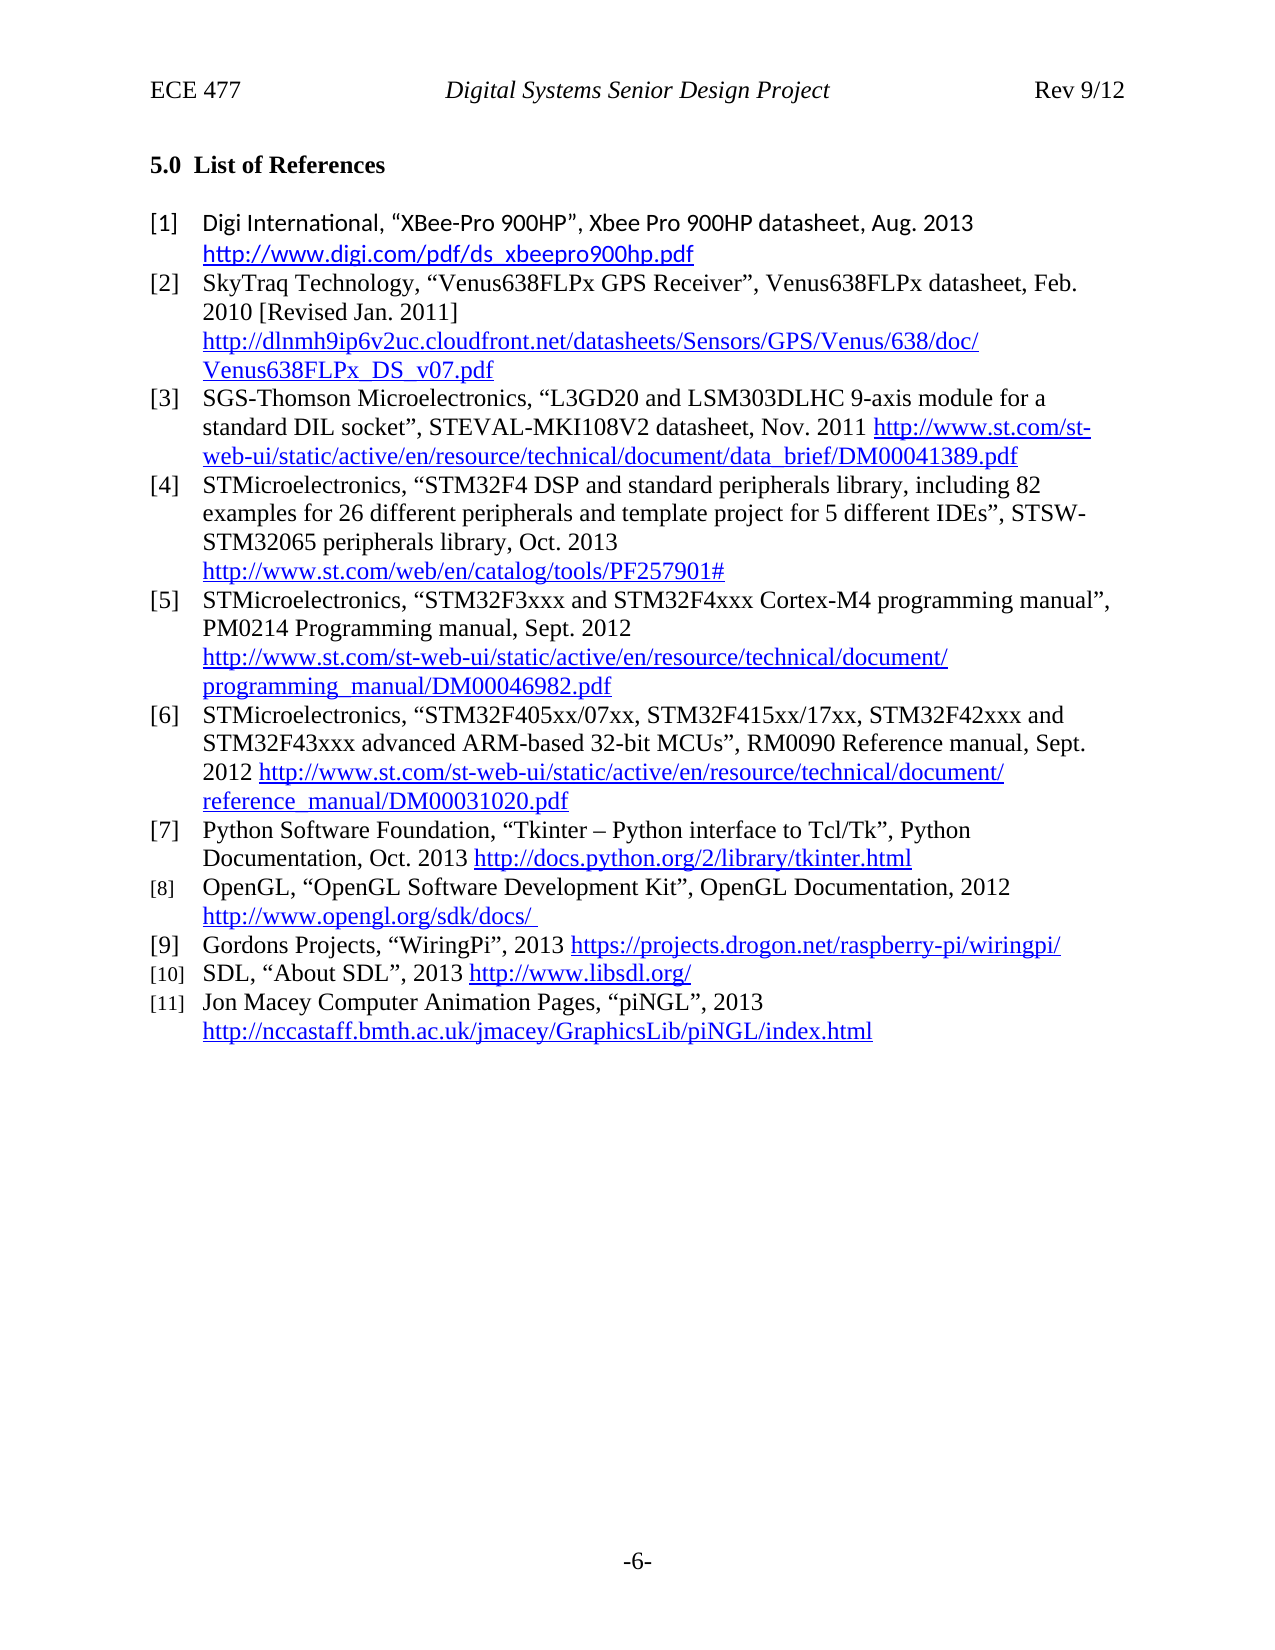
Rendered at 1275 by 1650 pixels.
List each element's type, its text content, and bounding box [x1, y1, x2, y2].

list Python Software Foundation, “Tkinter – Python interface to Tcl/Tk”, Python Documentation, Oct. 2013 http://docs.python.org/2/library/tkinter.html [150, 815, 1125, 872]
list STMicroelectronics, “STM32F405xx/07xx, STM32F415xx/17xx, STM32F42xxx and STM32F43xxx advanced ARM-based 32-bit MCUs”, RM0090 Reference manual, Sept. 2012 http://www.st.com/st-web-ui/static/active/en/resource/technical/document/reference_manual/DM00031020.pdf [150, 700, 1125, 815]
list Gordons Projects, “WiringPi”, 2013 https://projects.drogon.net/raspberry-pi/wiringpi/ [150, 930, 1125, 958]
list OpenGL, “OpenGL Software Development Kit”, OpenGL Documentation, 2012 http://www.opengl.org/sdk/docs/ [150, 872, 1125, 930]
list STMicroelectronics, “STM32F4 DSP and standard peripherals library, including 82 examples for 26 different peripherals and template project for 5 different IDEs”, STSW-STM32065 peripherals library, Oct. 2013 http://www.st.com/web/en/catalog/tools/PF257901# [150, 470, 1125, 585]
list STMicroelectronics, “STM32F3xxx and STM32F4xxx Cortex-M4 programming manual”, PM0214 Programming manual, Sept. 2012 http://www.st.com/st-web-ui/static/active/en/resource/technical/document/programming_manual/DM00046982.pdf [150, 585, 1125, 700]
list SDL, “About SDL”, 2013 http://www.libsdl.org/ [150, 958, 1125, 987]
title 5.0 List of References [150, 150, 1125, 179]
list Jon Macey Computer Animation Pages, “piNGL”, 2013 http://nccastaff.bmth.ac.uk/jmacey/GraphicsLib/piNGL/index.html [150, 987, 1125, 1045]
list Digi International, “XBee-Pro 900HP”, Xbee Pro 900HP datasheet, Aug. 2013 http://www.digi.com/pdf/ds_xbeepro900hp.pdf [150, 207, 1125, 268]
list SkyTraq Technology, “Venus638FLPx GPS Receiver”, Venus638FLPx datasheet, Feb. 2010 [Revised Jan. 2011] http://dlnmh9ip6v2uc.cloudfront.net/datasheets/Sensors/GPS/Venus/638/doc/Venus638FLPx_DS_v07.pdf [150, 268, 1125, 383]
list SGS-Thomson Microelectronics, “L3GD20 and LSM303DLHC 9-axis module for a standard DIL socket”, STEVAL-MKI108V2 datasheet, Nov. 2011 http://www.st.com/st-web-ui/static/active/en/resource/technical/document/data_brief/DM00041389.pdf [150, 383, 1125, 470]
